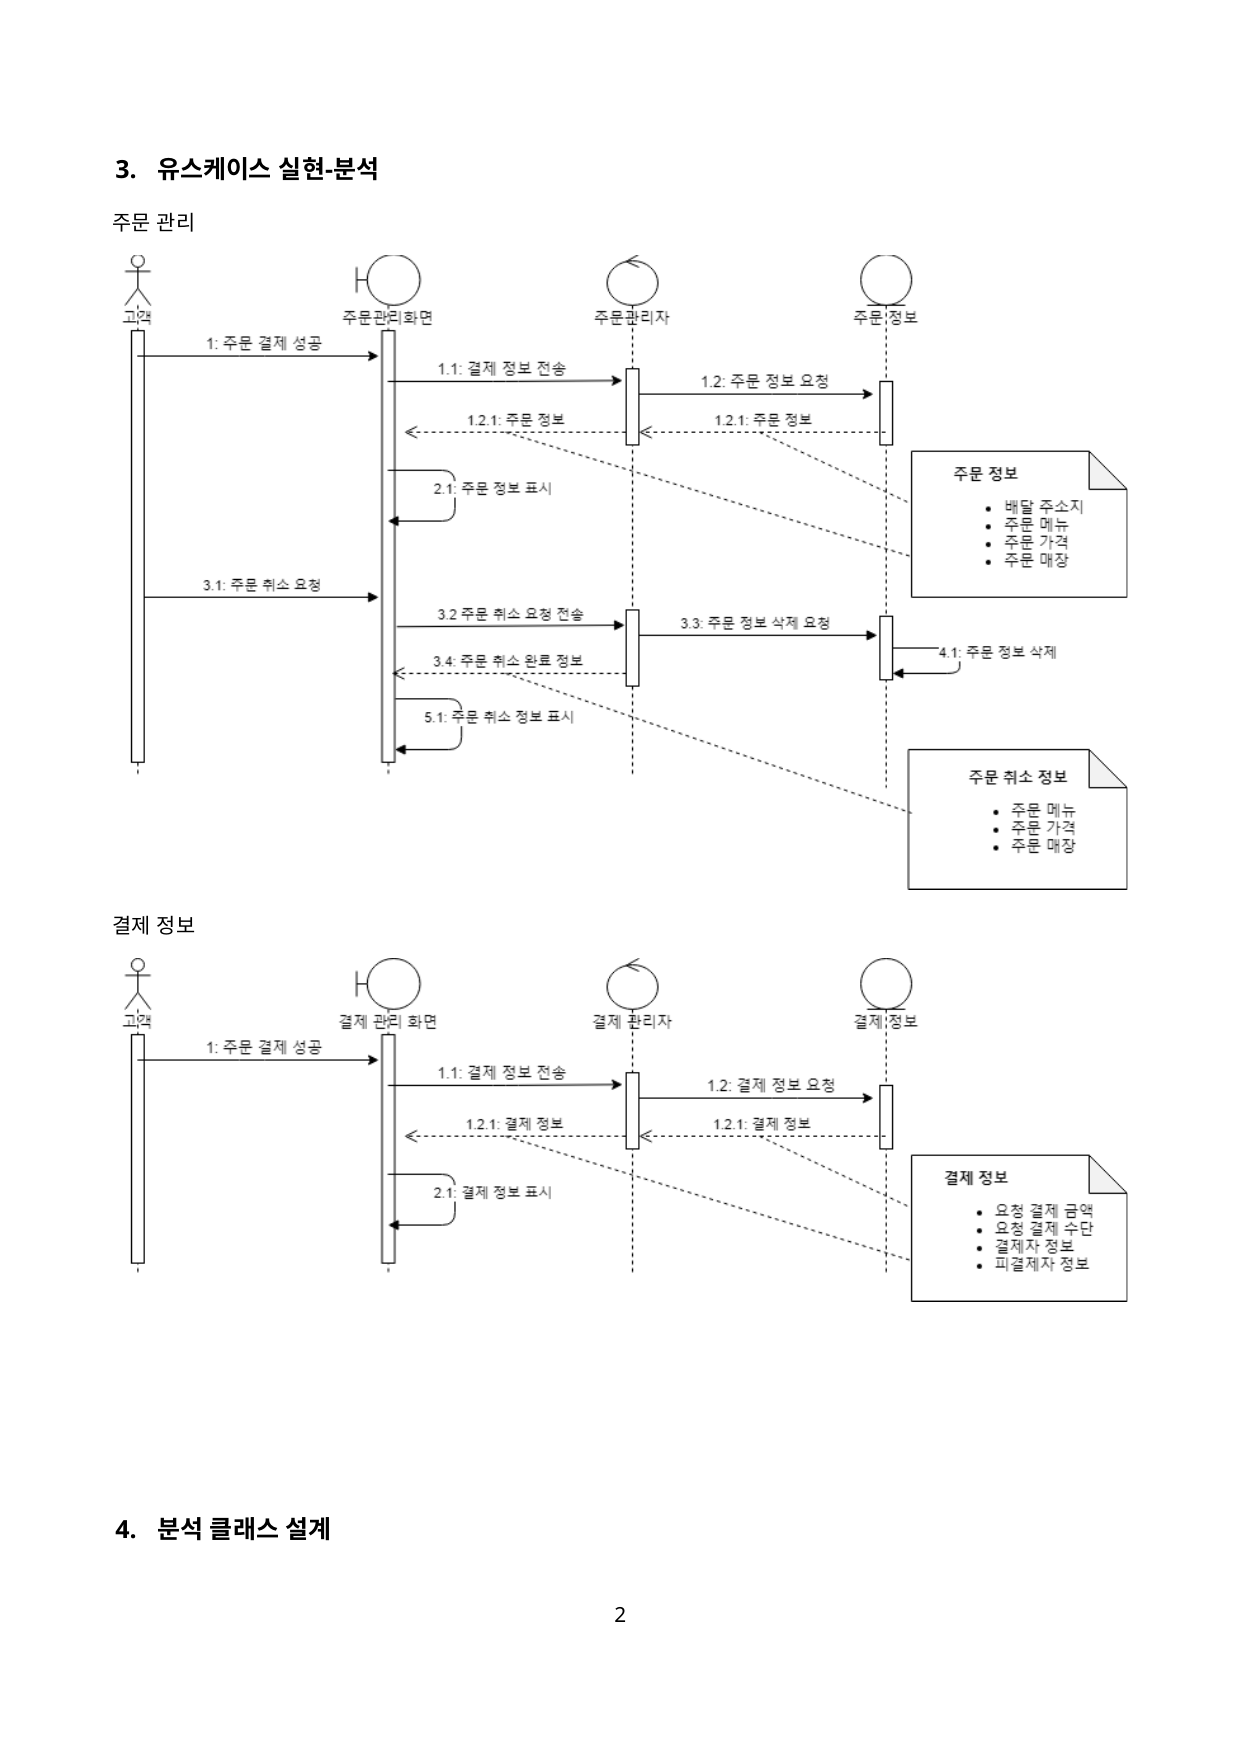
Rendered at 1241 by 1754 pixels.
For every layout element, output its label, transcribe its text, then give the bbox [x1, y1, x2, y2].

picture [112, 958, 1128, 1302]
text 유스케이스 실현-분석 [115, 150, 1128, 186]
picture [112, 255, 1128, 890]
text 분석 클래스 설계 [115, 1510, 1128, 1546]
text 주문 관리 [112, 206, 1128, 236]
text 결제 정보 [112, 909, 1128, 939]
